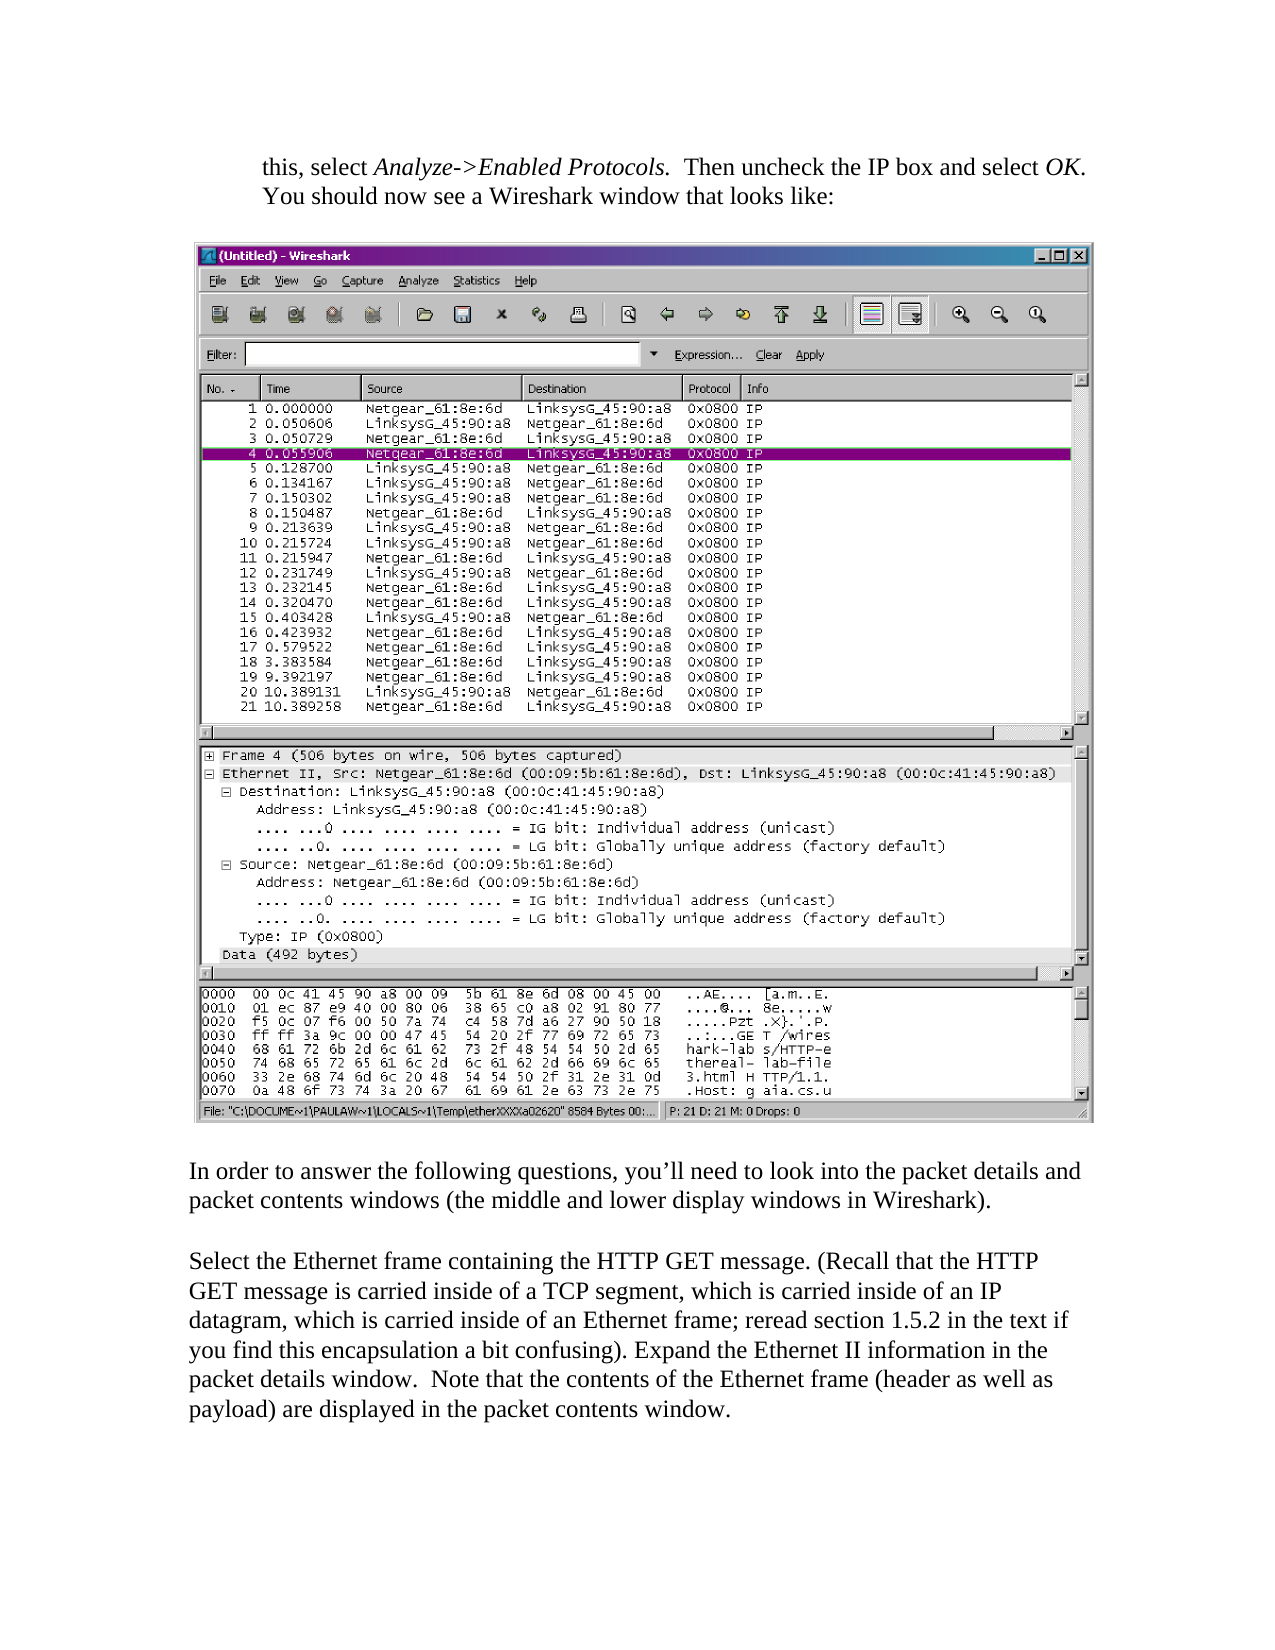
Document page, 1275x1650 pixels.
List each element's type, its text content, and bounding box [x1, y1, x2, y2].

picture [193, 242, 1094, 1123]
text In order to answer the following questions, you’ll need to look into the packet details and packet contents windows (the middle and lower display windows in Wireshark). [188, 1156, 1092, 1214]
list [224, 152, 1092, 210]
text Select the Ethernet frame containing the HTTP GET message. (Recall that the HTTP GET message is carried inside of a TCP segment, which is carried inside of an IP datagram, which is carried inside of an Ethernet frame; reread section 1.5.2 in the text if you find this encapsulation a bit confusing). Expand the Ethernet II information in the packet details window. Note that the contents of the Ethernet frame (header as well as payload) are displayed in the packet contents window. [188, 1246, 1092, 1423]
